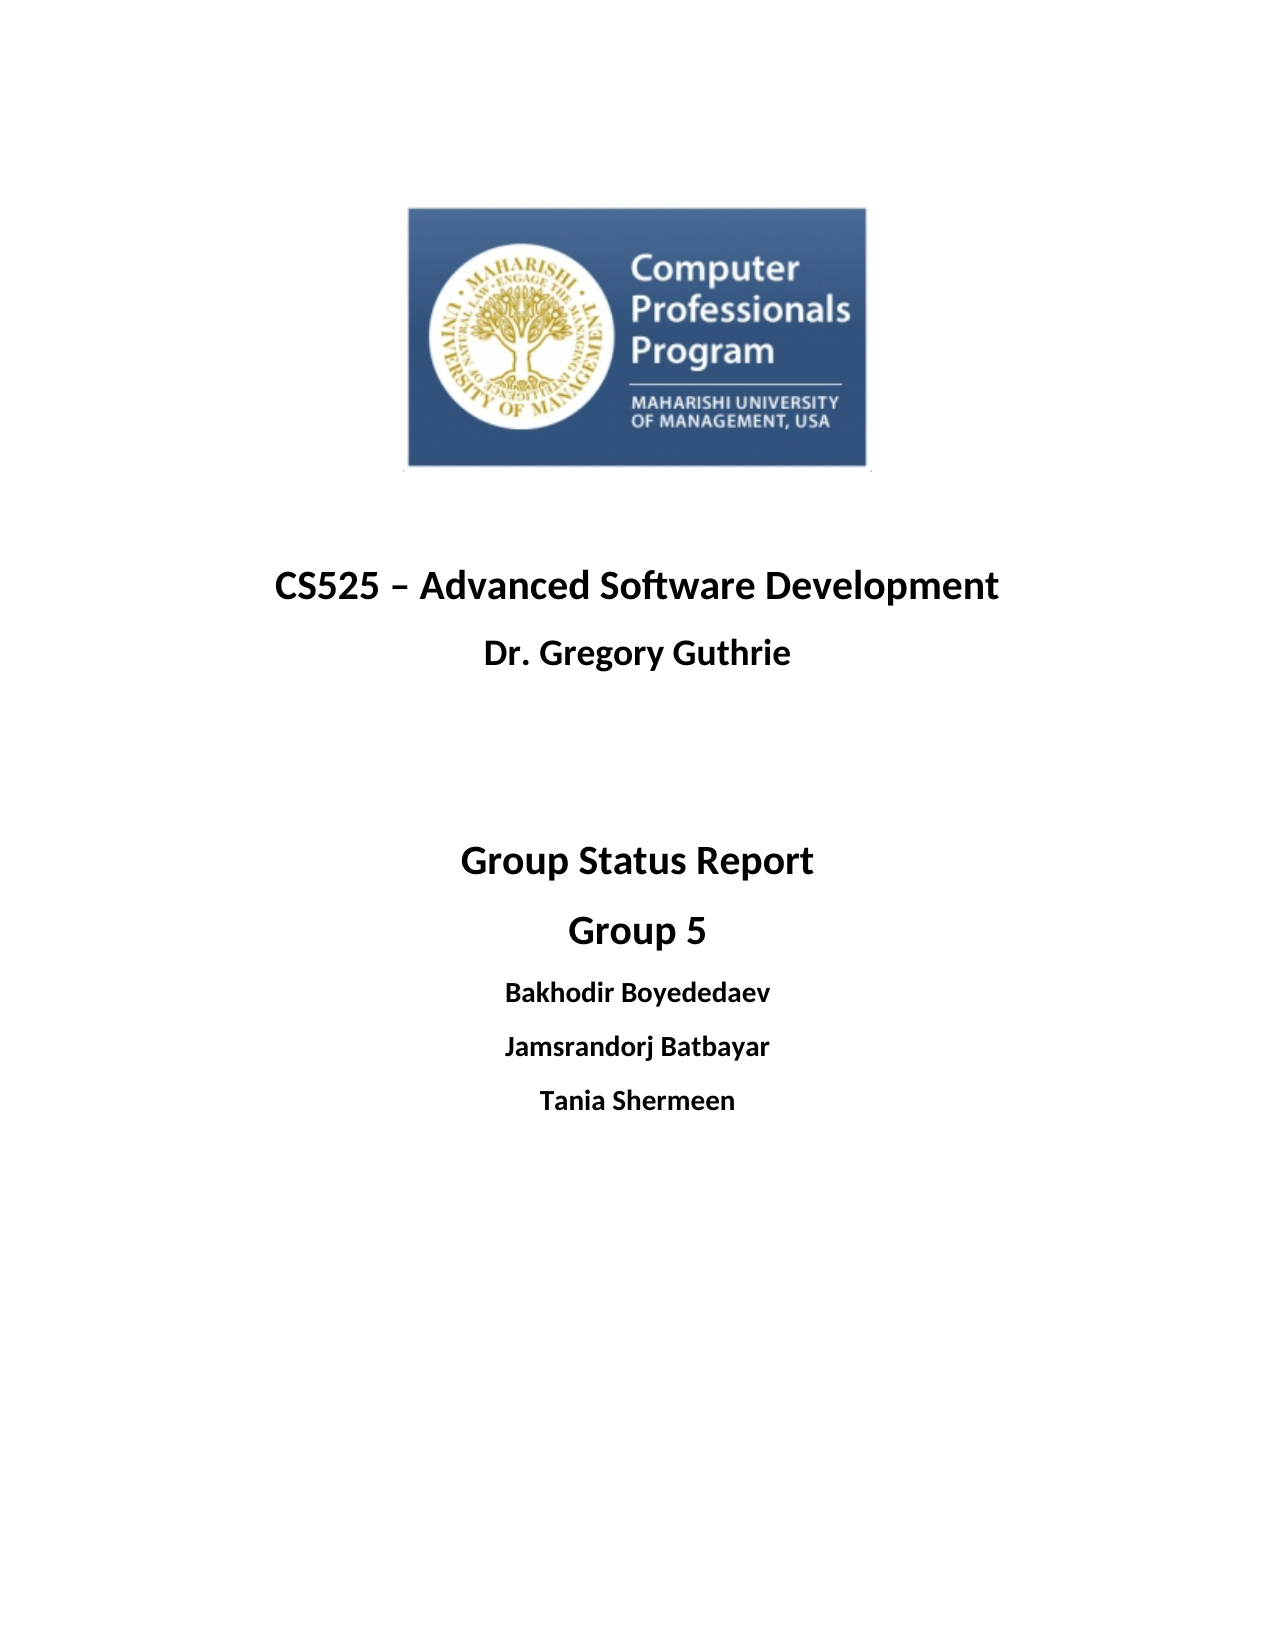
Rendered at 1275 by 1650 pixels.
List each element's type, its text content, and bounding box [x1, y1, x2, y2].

text Jamsrandorj Batbayar [150, 1028, 1125, 1064]
text Group Status Report [150, 834, 1125, 885]
picture [403, 204, 872, 472]
text Tania Shermeen [150, 1082, 1125, 1118]
text Bakhodir Boyededaev [150, 974, 1125, 1010]
text Group 5 [150, 904, 1125, 955]
text CS525 – Advanced Software Development [150, 559, 1125, 610]
text Dr. Gregory Guthrie [150, 629, 1125, 675]
